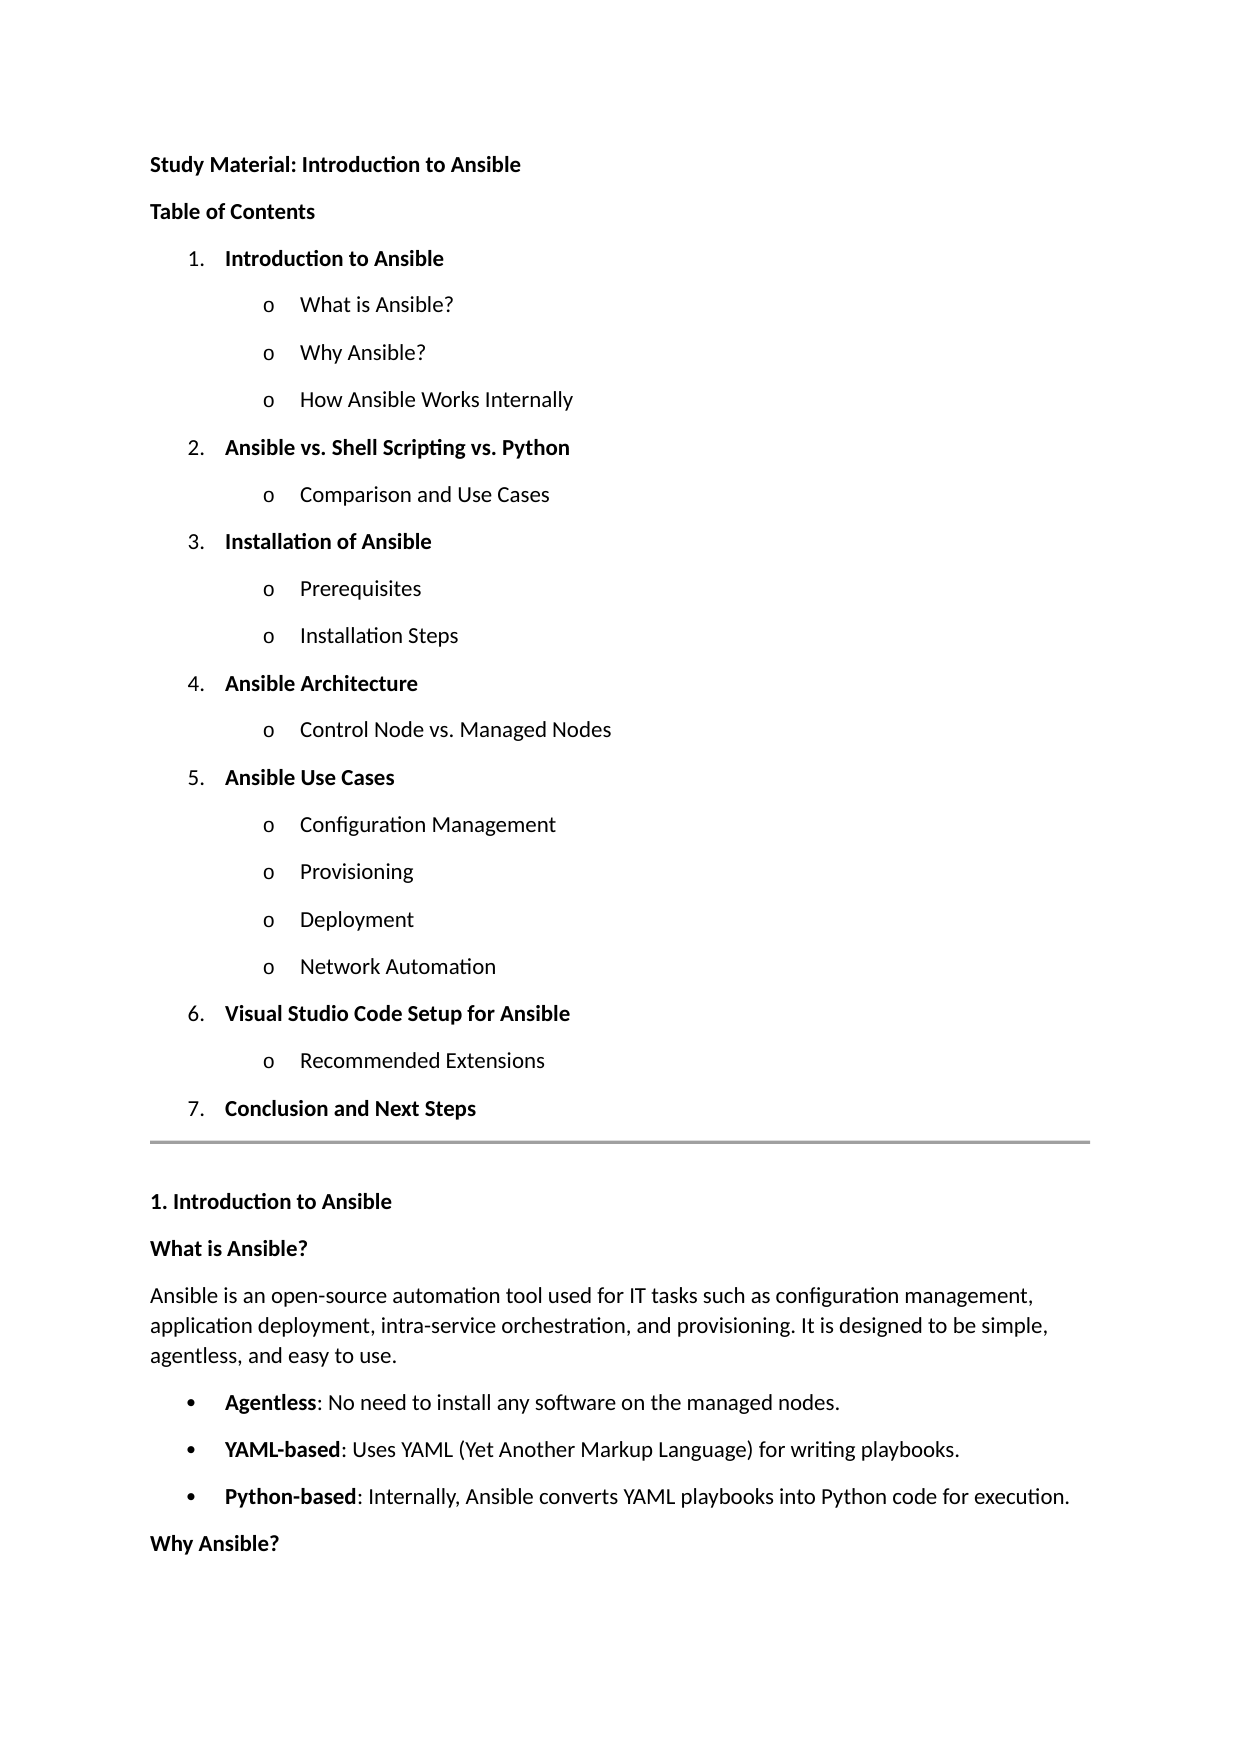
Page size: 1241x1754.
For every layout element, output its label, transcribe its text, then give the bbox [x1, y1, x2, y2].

list Why Ansible? [262, 338, 1090, 367]
list Introduction to Ansible [187, 244, 1090, 272]
list Deployment [262, 905, 1090, 933]
list Network Automation [262, 952, 1090, 981]
list Prerequisites [262, 574, 1090, 602]
list Control Node vs. Managed Nodes [262, 716, 1090, 744]
list Configuration Management [262, 810, 1090, 838]
list YAML-based: Uses YAML (Yet Another Markup Language) for writing playbooks. [187, 1435, 1090, 1463]
text What is Ansible? [150, 1234, 1090, 1262]
list Visual Studio Code Setup for Ansible [187, 999, 1090, 1027]
text Study Material: Introduction to Ansible [150, 150, 1090, 178]
text 1. Introduction to Ansible [150, 1187, 1090, 1216]
list Python-based: Internally, Ansible converts YAML playbooks into Python code for execution. [187, 1482, 1090, 1510]
list Installation of Ansible [187, 527, 1090, 555]
text Table of Contents [150, 197, 1090, 225]
list Comparison and Use Cases [262, 480, 1090, 508]
list Ansible Architecture [187, 669, 1090, 697]
list How Ansible Works Internally [262, 385, 1090, 414]
list Provisioning [262, 857, 1090, 886]
list Installation Steps [262, 621, 1090, 650]
list Ansible Use Cases [187, 763, 1090, 791]
text Why Ansible? [150, 1529, 1090, 1557]
list Ansible vs. Shell Scripting vs. Python [187, 433, 1090, 461]
text Ansible is an open-source automation tool used for IT tasks such as configuration management, application deployment, intra-service orchestration, and provisioning. It is designed to be simple, agentless, and easy to use. [150, 1281, 1090, 1370]
list Conclusion and Next Steps [187, 1094, 1090, 1122]
list What is Ansible? [262, 291, 1090, 319]
list Recommended Extensions [262, 1046, 1090, 1075]
list Agentless: No need to install any software on the managed nodes. [187, 1388, 1090, 1417]
